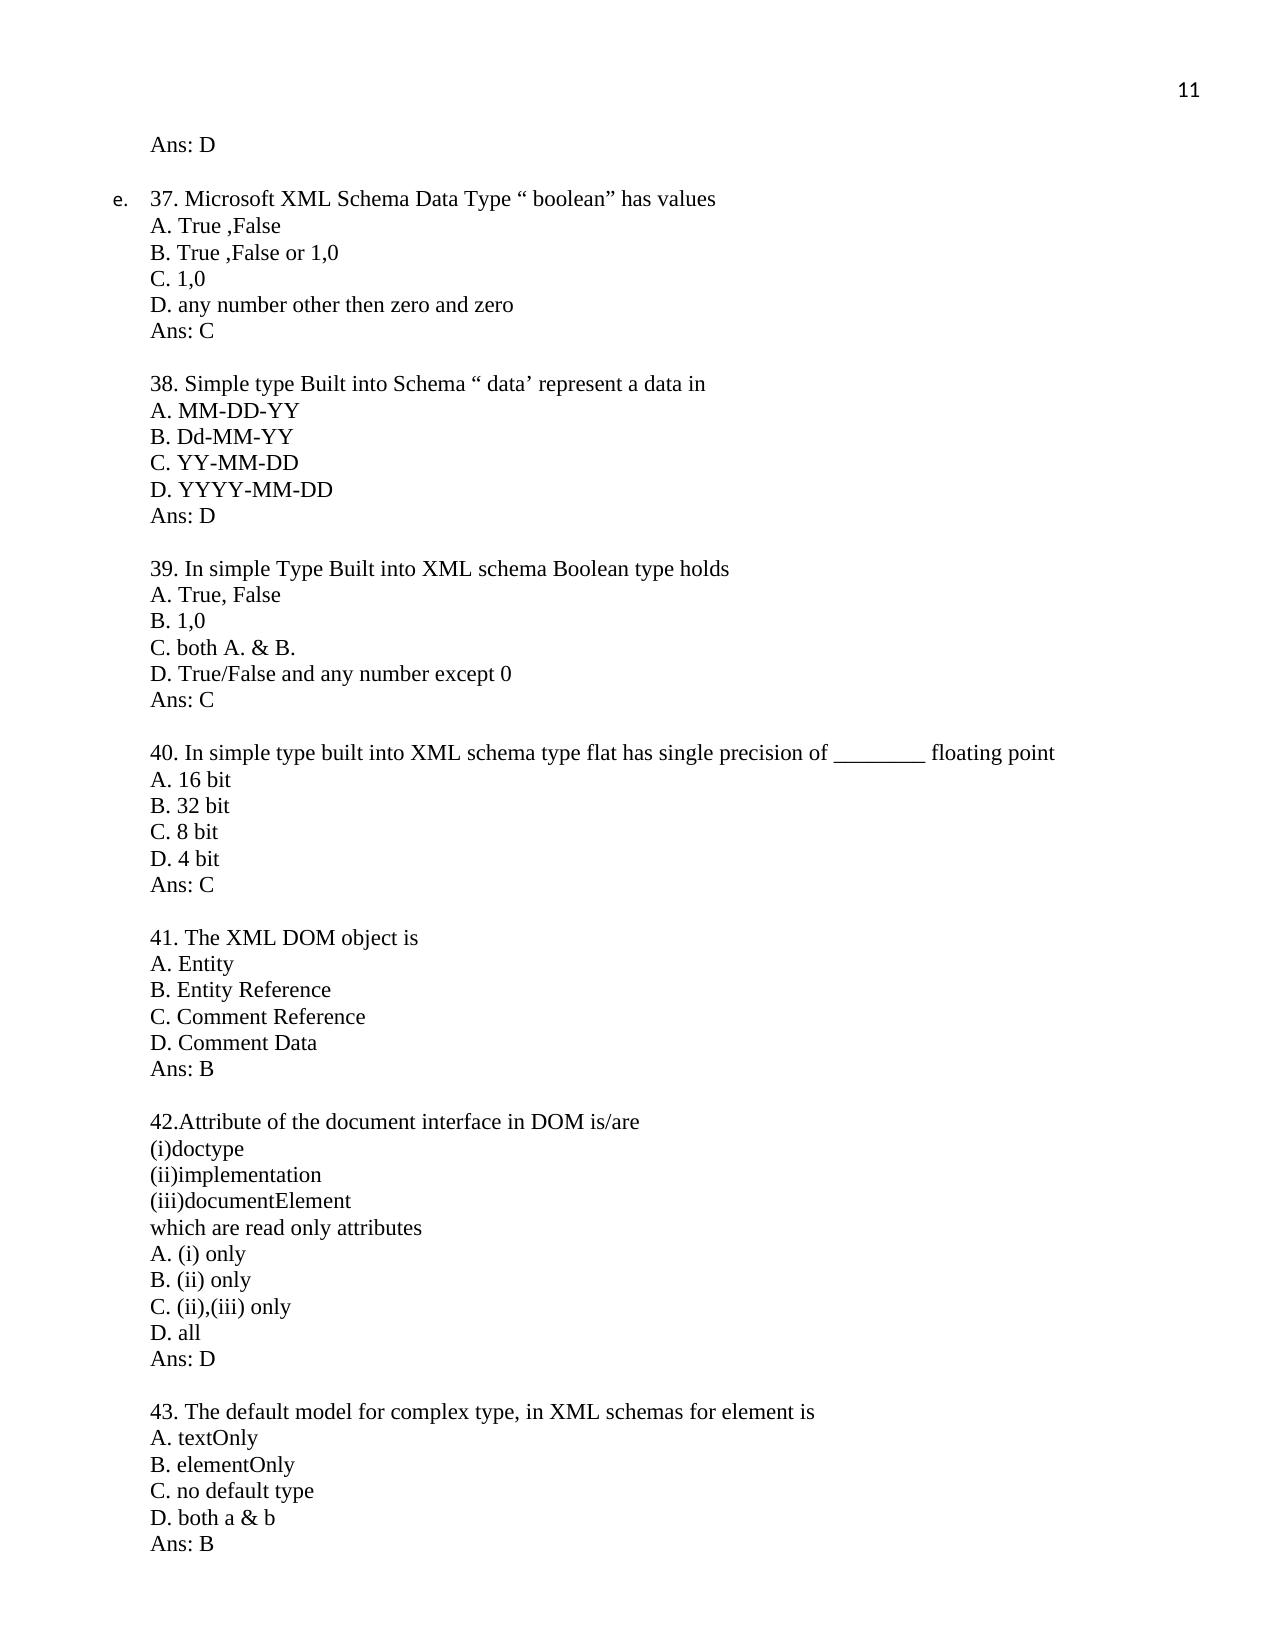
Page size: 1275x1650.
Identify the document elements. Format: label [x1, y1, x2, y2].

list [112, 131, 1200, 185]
list [112, 185, 1200, 1556]
